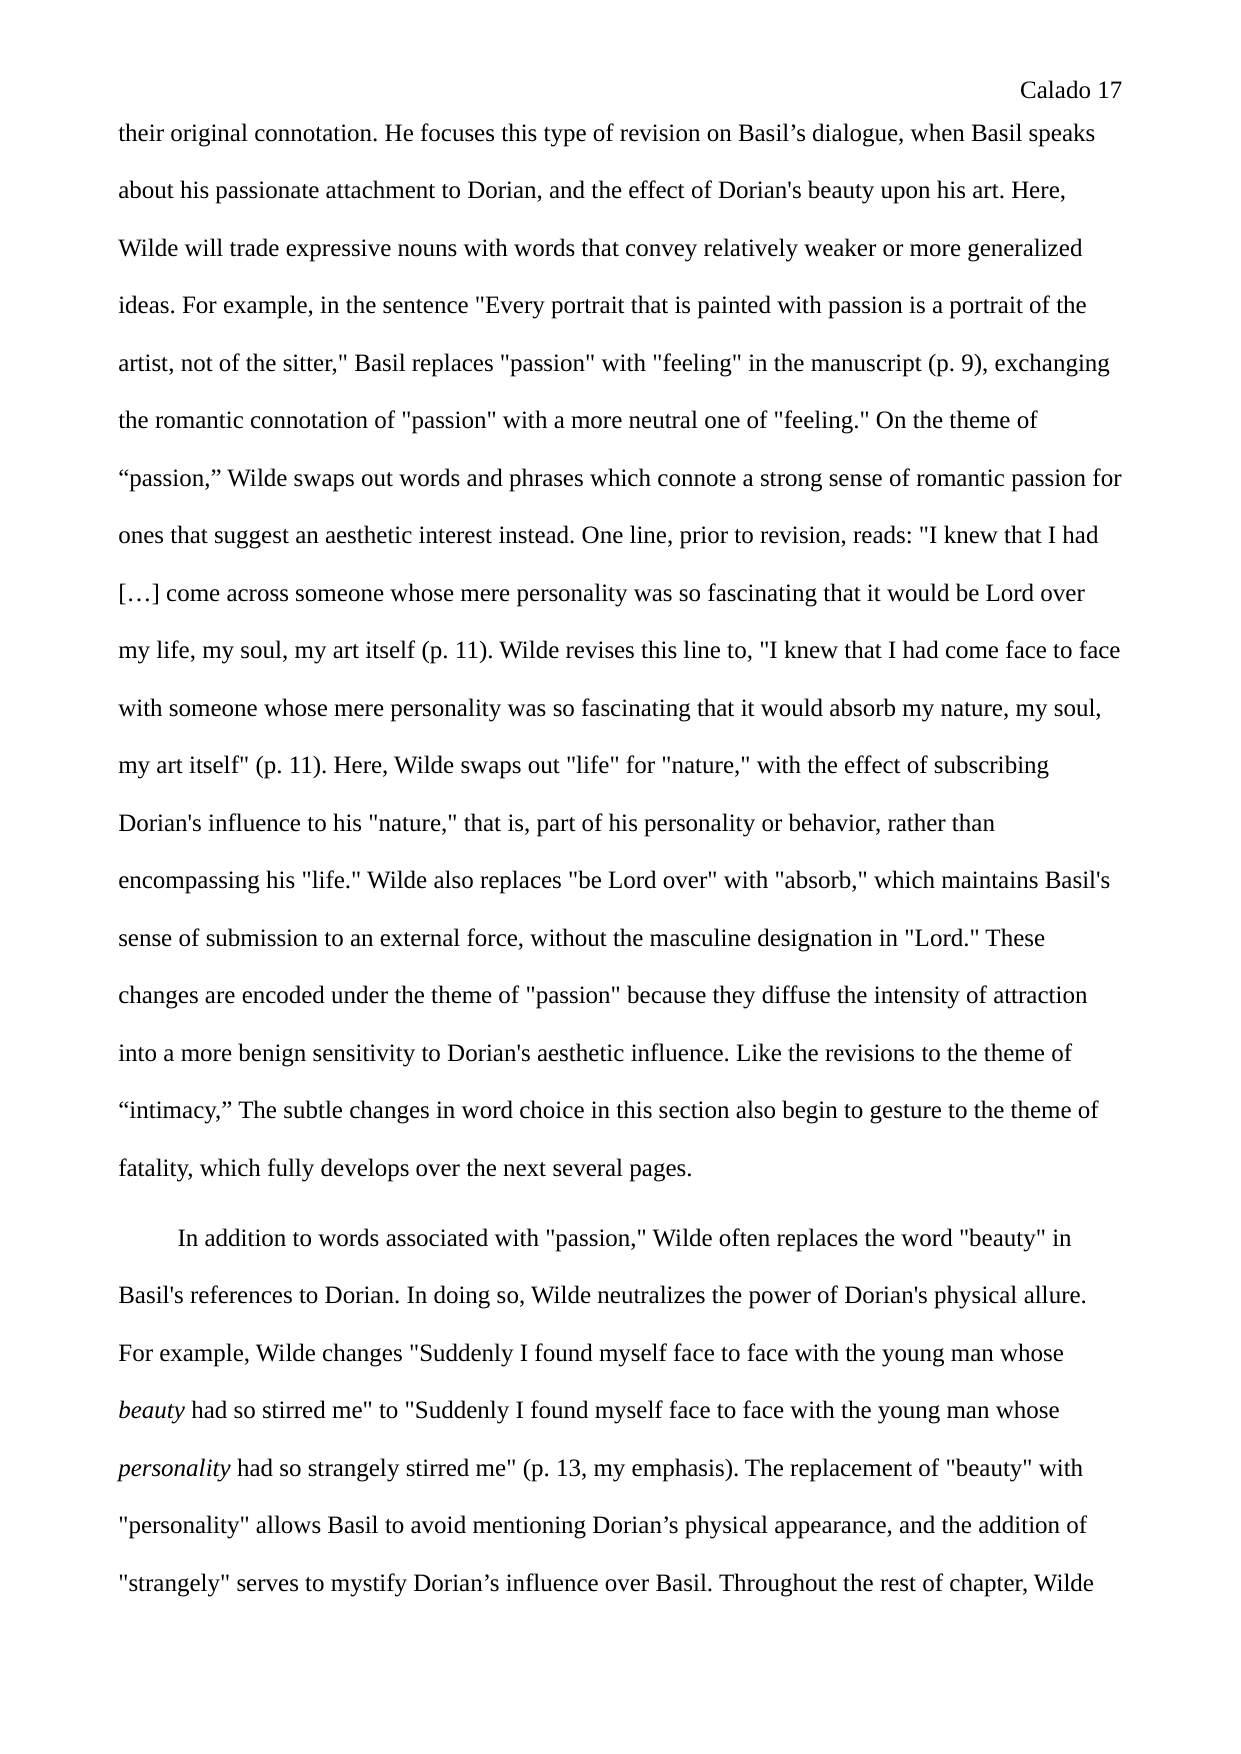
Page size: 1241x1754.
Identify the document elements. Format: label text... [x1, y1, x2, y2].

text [118, 1223, 1122, 1597]
